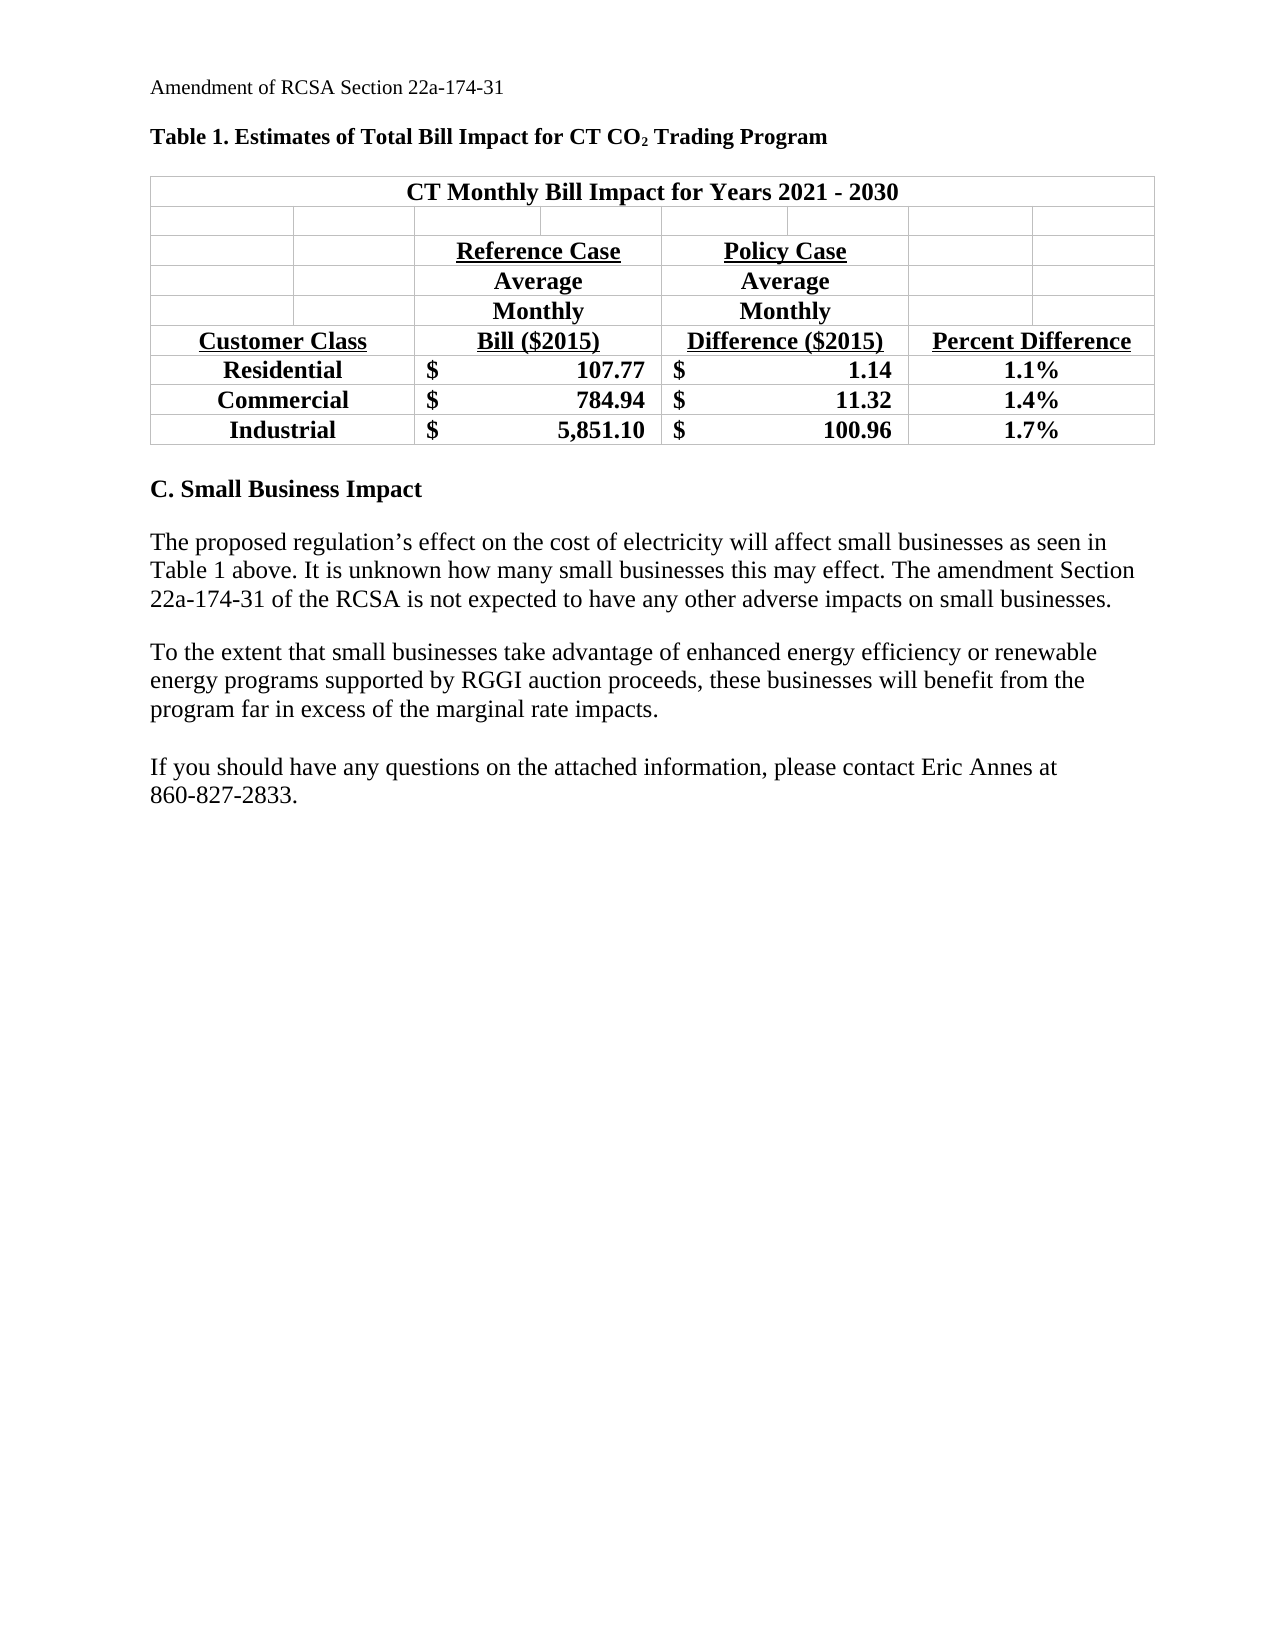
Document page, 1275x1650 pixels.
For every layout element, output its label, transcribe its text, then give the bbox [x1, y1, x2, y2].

table_cell Commercial [151, 385, 414, 414]
table_cell Bill ($2015) [415, 326, 661, 354]
table_cell [788, 207, 908, 235]
table_cell [151, 236, 293, 265]
table_cell [294, 236, 414, 265]
table_cell [541, 207, 661, 235]
table_cell $ 100.96 [662, 415, 908, 444]
text To the extent that small businesses take advantage of enhanced energy efficiency or renewable energy programs supported by RGGI auction proceeds, these businesses will benefit from the program far in excess of the marginal rate impacts. [150, 637, 1155, 723]
table_cell Reference Case [415, 236, 661, 265]
table_cell 1.7% [909, 415, 1154, 444]
table_cell Residential [151, 356, 414, 384]
table_cell [909, 266, 1032, 295]
text C. Small Business Impact [150, 474, 1155, 502]
table_cell Customer Class [151, 326, 414, 354]
table_cell [151, 207, 293, 235]
table_cell [909, 296, 1032, 325]
table_cell Average [662, 266, 908, 295]
table_cell $ 5,851.10 [415, 415, 661, 444]
table_cell [294, 296, 414, 325]
text Table 1. Estimates of Total Bill Impact for CT CO2 Trading Program [150, 123, 1155, 149]
table_cell [1033, 207, 1154, 235]
table_cell Monthly [662, 296, 908, 325]
table_cell [1033, 296, 1154, 325]
table_cell $ 107.77 [415, 356, 661, 384]
text 860-827-2833. [150, 781, 1155, 809]
table_header CT Monthly Bill Impact for Years 2021 - 2030 [151, 177, 1154, 206]
text The proposed regulation’s effect on the cost of electricity will affect small businesses as seen in Table 1 above. It is unknown how many small businesses this may effect. The amendment Section 22a-174-31 of the RCSA is not expected to have any other adverse impacts on small businesses. [150, 527, 1155, 613]
table_cell $ 11.32 [662, 385, 908, 414]
table_cell Percent Difference [909, 326, 1154, 354]
table_cell [151, 266, 293, 295]
table_cell Average [415, 266, 661, 295]
table_cell $ 1.14 [662, 356, 908, 384]
table_cell [294, 266, 414, 295]
table_cell 1.1% [909, 356, 1154, 384]
text If you should have any questions on the attached information, please contact Eric Annes at [150, 752, 1155, 781]
table_cell Monthly [415, 296, 661, 325]
table_cell [662, 207, 787, 235]
table_cell [1033, 266, 1154, 295]
table_cell [415, 207, 540, 235]
table_cell $ 784.94 [415, 385, 661, 414]
table_cell Policy Case [662, 236, 908, 265]
table_cell [909, 236, 1032, 265]
table_cell Industrial [151, 415, 414, 444]
table_cell [909, 207, 1032, 235]
table_cell 1.4% [909, 385, 1154, 414]
table_cell [294, 207, 414, 235]
table_cell [151, 296, 293, 325]
table_cell [1033, 236, 1154, 265]
table_cell Difference ($2015) [662, 326, 908, 354]
